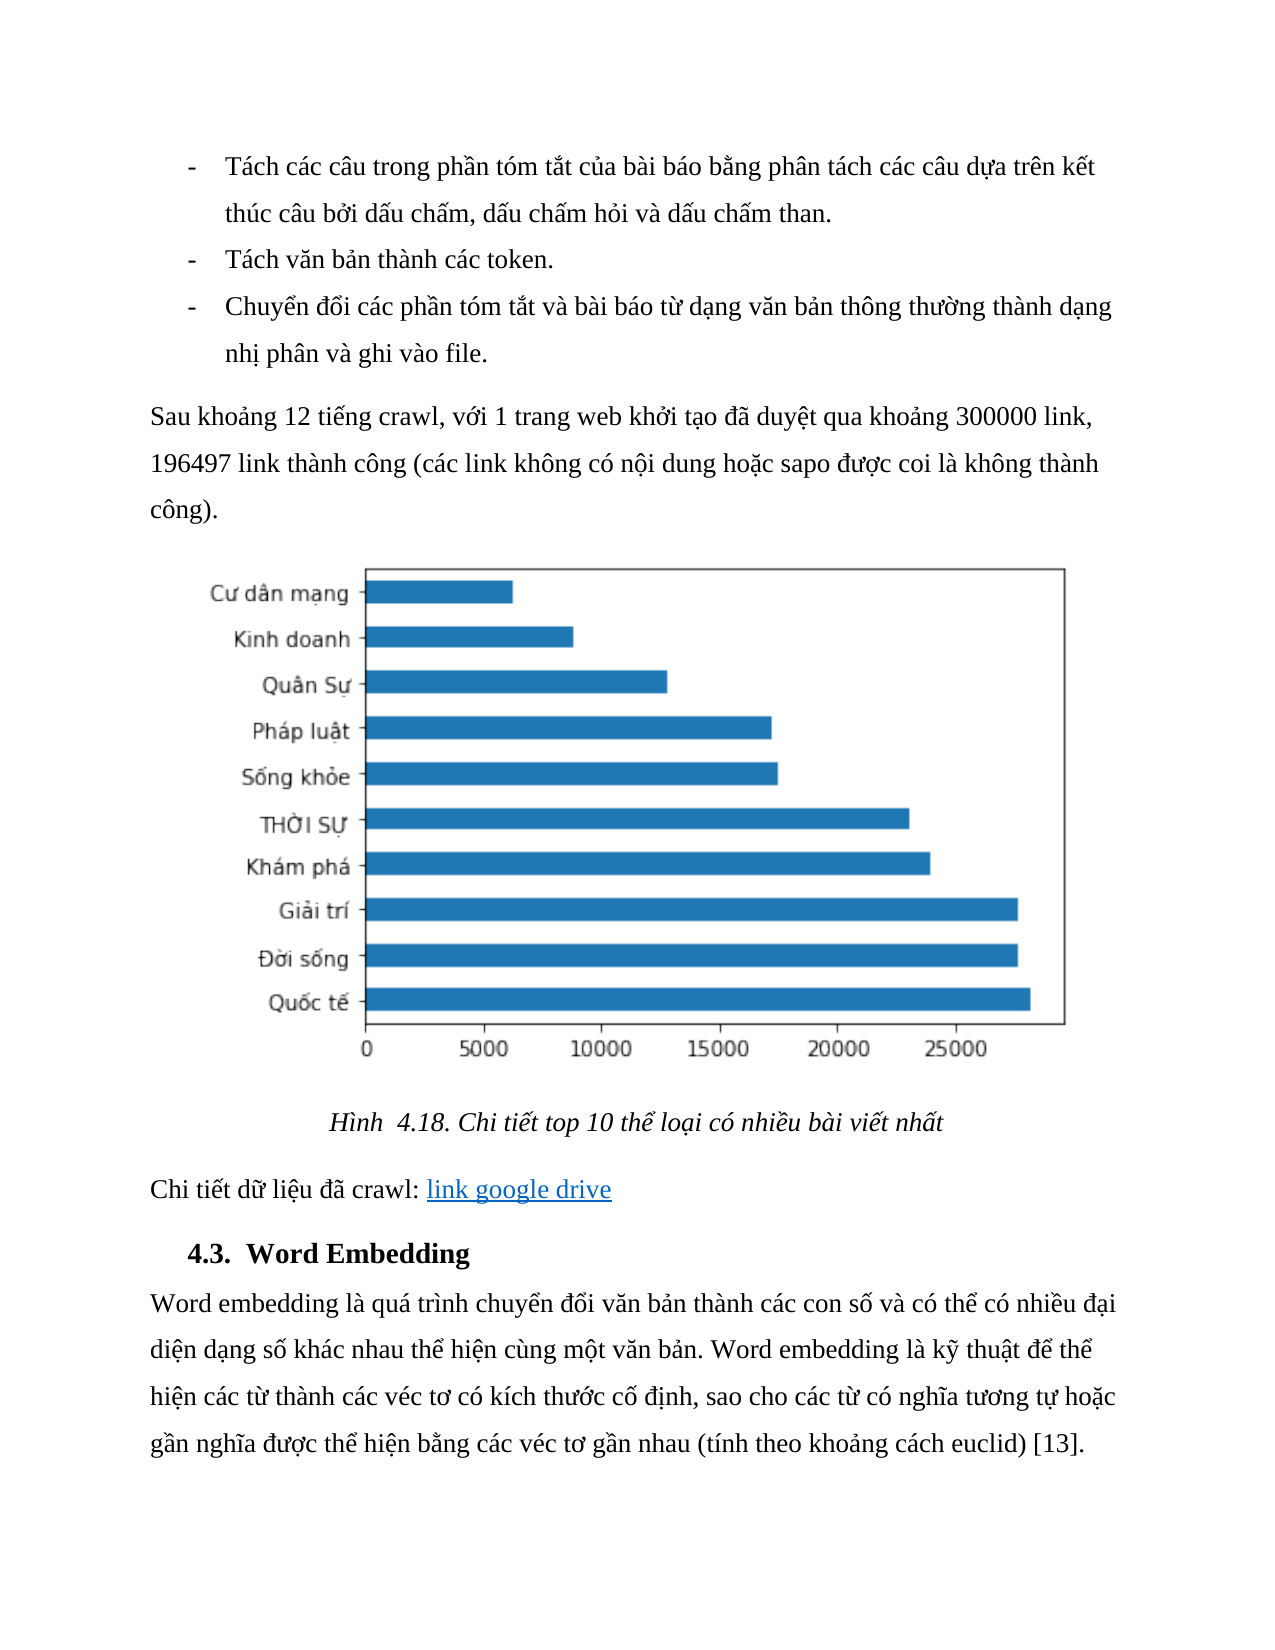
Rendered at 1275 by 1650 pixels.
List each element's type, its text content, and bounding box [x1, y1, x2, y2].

text Sau khoảng 12 tiếng crawl, với 1 trang web khởi tạo đã duyệt qua khoảng 300000 link, 196497 link thành công (các link không có nội dung hoặc sapo được coi là không thành công). [150, 400, 1125, 524]
list Chuyển đổi các phần tóm tắt và bài báo từ dạng văn bản thông thường thành dạng nhị phân và ghi vào file. [187, 290, 1125, 368]
list Tách các câu trong phần tóm tắt của bài báo bằng phân tách các câu dựa trên kết thúc câu bởi dấu chấm, dấu chấm hỏi và dấu chấm than. [187, 150, 1125, 228]
text Word embedding là quá trình chuyển đổi văn bản thành các con số và có thể có nhiều đại diện dạng số khác nhau thể hiện cùng một văn bản. Word embedding là kỹ thuật để thể hiện các từ thành các véc tơ có kích thước cố định, sao cho các từ có nghĩa tương tự hoặc gần nghĩa được thể hiện bằng các véc tơ gần nhau (tính theo khoảng cách euclid) [13]. [150, 1287, 1125, 1458]
text Chi tiết dữ liệu đã crawl: link google drive [150, 1173, 1125, 1204]
picture [196, 556, 1079, 1074]
subtitle Word Embedding [187, 1236, 1125, 1270]
list Tách văn bản thành các token. [187, 243, 1125, 274]
